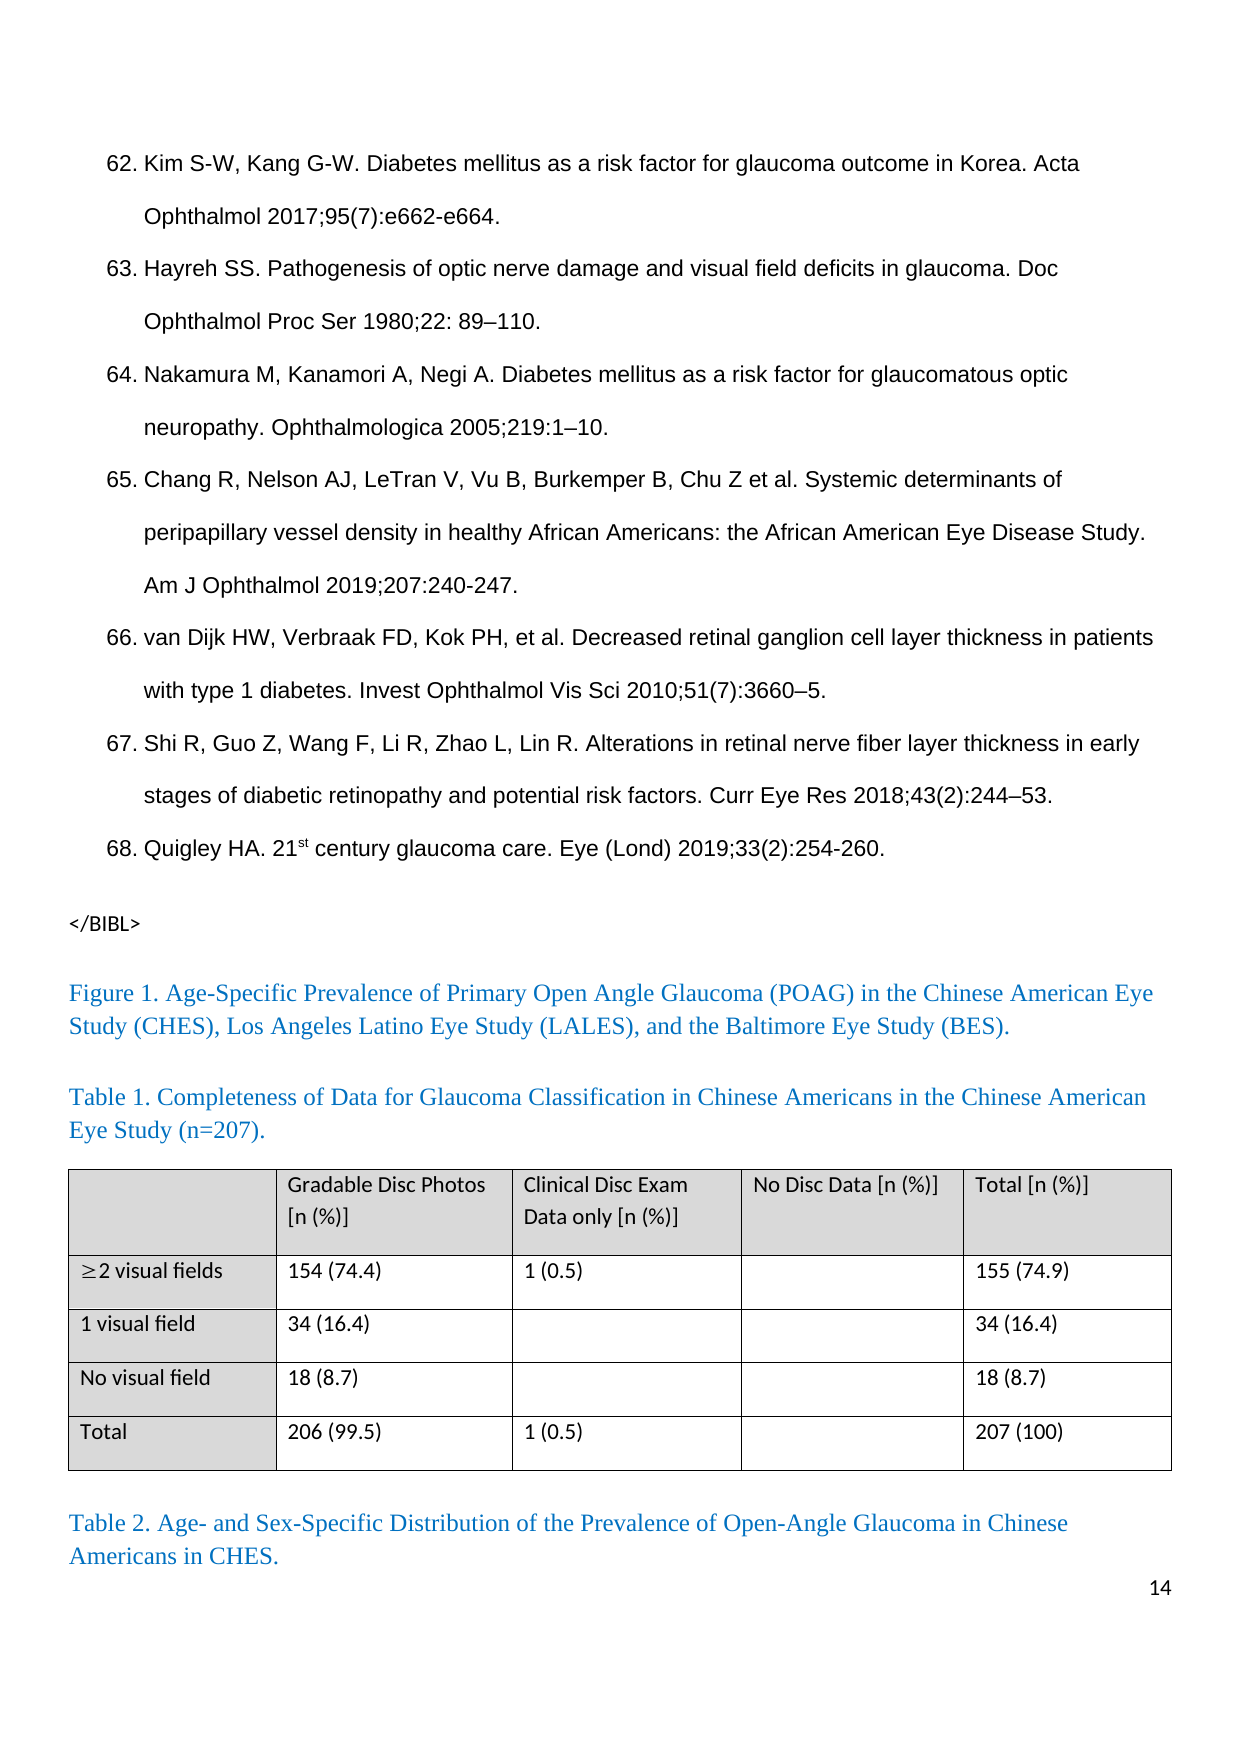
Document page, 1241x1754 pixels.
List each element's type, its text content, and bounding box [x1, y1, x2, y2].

list Hayreh SS. Pathogenesis of optic nerve damage and visual field deficits in glaucoma. Doc Ophthalmol Proc Ser 1980;22: 89–110. [106, 255, 1171, 334]
table_cell [513, 1310, 741, 1362]
table_header Clinical Disc Exam Data only [n (%)] [513, 1170, 741, 1255]
list Shi R, Guo Z, Wang F, Li R, Zhao L, Lin R. Alterations in retinal nerve fiber layer thickness in early stages of diabetic retinopathy and potential risk factors. Curr Eye Res 2018;43(2):244–53. [106, 730, 1171, 809]
table_cell 155 (74.9) [964, 1256, 1171, 1308]
table_header Total [n (%)] [964, 1170, 1171, 1255]
table_cell 1 visual field [69, 1310, 276, 1362]
text Figure 1. Age-Specific Prevalence of Primary Open Angle Glaucoma (POAG) in the Chinese American Eye Study (CHES), Los Angeles Latino Eye Study (LALES), and the Baltimore Eye Study (BES). [69, 978, 1171, 1040]
table_cell [742, 1417, 963, 1470]
table_header Gradable Disc Photos [n (%)] [277, 1170, 512, 1255]
text Table 1. Completeness of Data for Glaucoma Classification in Chinese Americans in the Chinese American Eye Study (n=207). [69, 1082, 1171, 1144]
table_header No Disc Data [n (%)] [742, 1170, 963, 1255]
table_cell 18 (8.7) [277, 1363, 512, 1416]
table_cell 18 (8.7) [964, 1363, 1171, 1416]
table_cell Total [69, 1417, 276, 1470]
list Quigley HA. 21st century glaucoma care. Eye (Lond) 2019;33(2):254-260. [106, 835, 1171, 862]
list Nakamura M, Kanamori A, Negi A. Diabetes mellitus as a risk factor for glaucomatous optic neuropathy. Ophthalmologica 2005;219:1–10. [106, 361, 1171, 440]
text </BIBL> [69, 909, 1171, 937]
table_cell 154 (74.4) [277, 1256, 512, 1308]
table_cell [742, 1310, 963, 1362]
table_cell 206 (99.5) [277, 1417, 512, 1470]
list Chang R, Nelson AJ, LeTran V, Vu B, Burkemper B, Chu Z et al. Systemic determinants of peripapillary vessel density in healthy African Americans: the African American Eye Disease Study. Am J Ophthalmol 2019;207:240-247. [106, 466, 1171, 598]
table_cell 34 (16.4) [277, 1310, 512, 1362]
table_cell [742, 1363, 963, 1416]
table_header [69, 1170, 276, 1255]
table_cell No visual field [69, 1363, 276, 1416]
table_cell [513, 1363, 741, 1416]
text Table 2. Age- and Sex-Specific Distribution of the Prevalence of Open-Angle Glaucoma in Chinese Americans in CHES. [69, 1508, 1171, 1570]
table_cell 1 (0.5) [513, 1256, 741, 1308]
table_cell 1 (0.5) [513, 1417, 741, 1470]
list Kim S-W, Kang G-W. Diabetes mellitus as a risk factor for glaucoma outcome in Korea. Acta Ophthalmol 2017;95(7):e662-e664. [106, 150, 1171, 229]
list van Dijk HW, Verbraak FD, Kok PH, et al. Decreased retinal ganglion cell layer thickness in patients with type 1 diabetes. Invest Ophthalmol Vis Sci 2010;51(7):3660–5. [106, 624, 1171, 703]
table_cell 207 (100) [964, 1417, 1171, 1470]
table_cell 2 visual fields [69, 1256, 276, 1308]
table_cell [742, 1256, 963, 1308]
table_cell 34 (16.4) [964, 1310, 1171, 1362]
